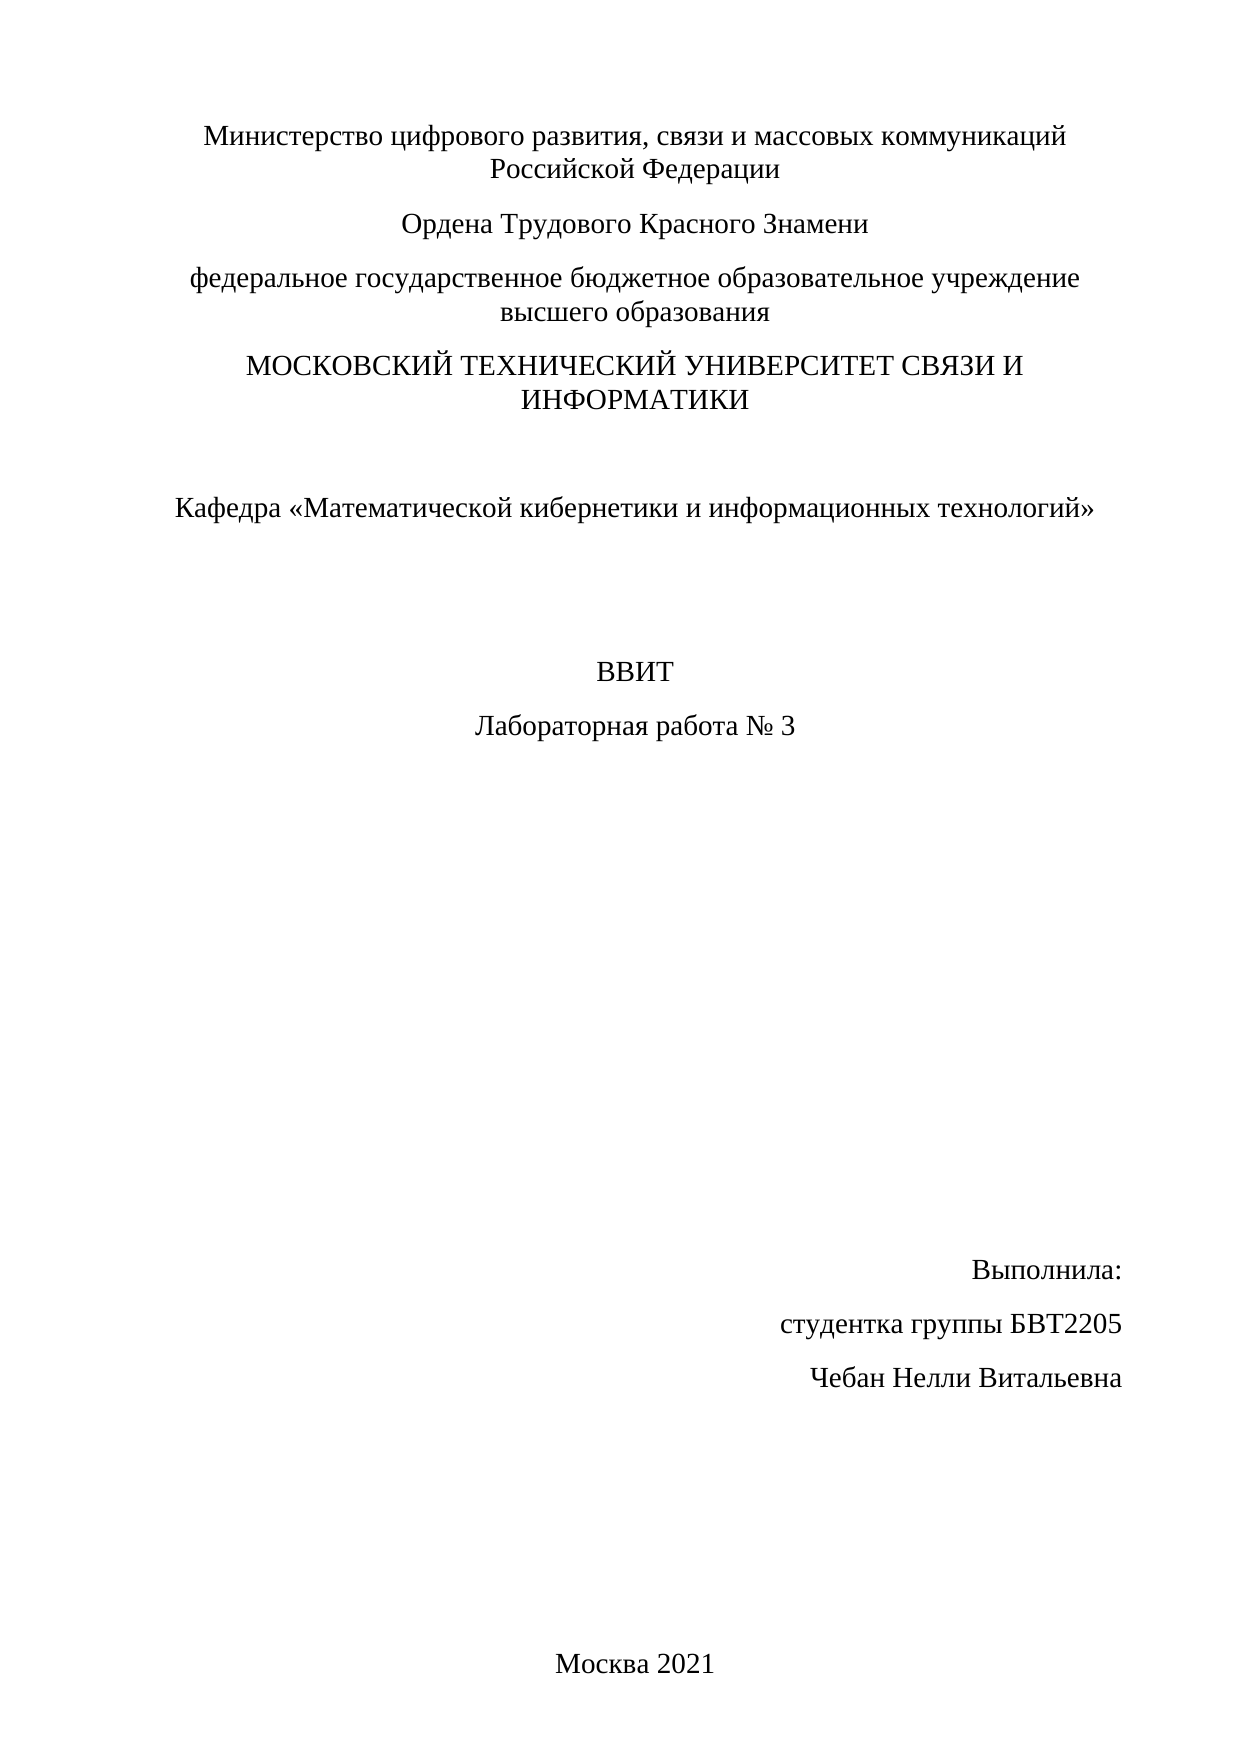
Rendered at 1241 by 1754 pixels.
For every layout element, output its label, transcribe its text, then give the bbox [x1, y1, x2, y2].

text Выполнила: [148, 1252, 1122, 1285]
text Ордена Трудового Красного Знамени [148, 206, 1122, 239]
text Лабораторная работа № 3 [148, 708, 1122, 742]
text Чебан Нелли Витальевна [148, 1361, 1122, 1394]
text Министерство цифрового развития, связи и массовых коммуникаций Российской Федерации [148, 118, 1122, 185]
text студентка группы БВТ2205 [148, 1306, 1122, 1340]
text Кафедра «Математической кибернетики и информационных технологий» [148, 491, 1122, 524]
text федеральное государственное бюджетное образовательное учреждение высшего образования [148, 260, 1122, 327]
text МОСКОВСКИЙ ТЕХНИЧЕСКИЙ УНИВЕРСИТЕТ СВЯЗИ И ИНФОРМАТИКИ [148, 348, 1122, 415]
text ВВИТ [148, 654, 1122, 687]
